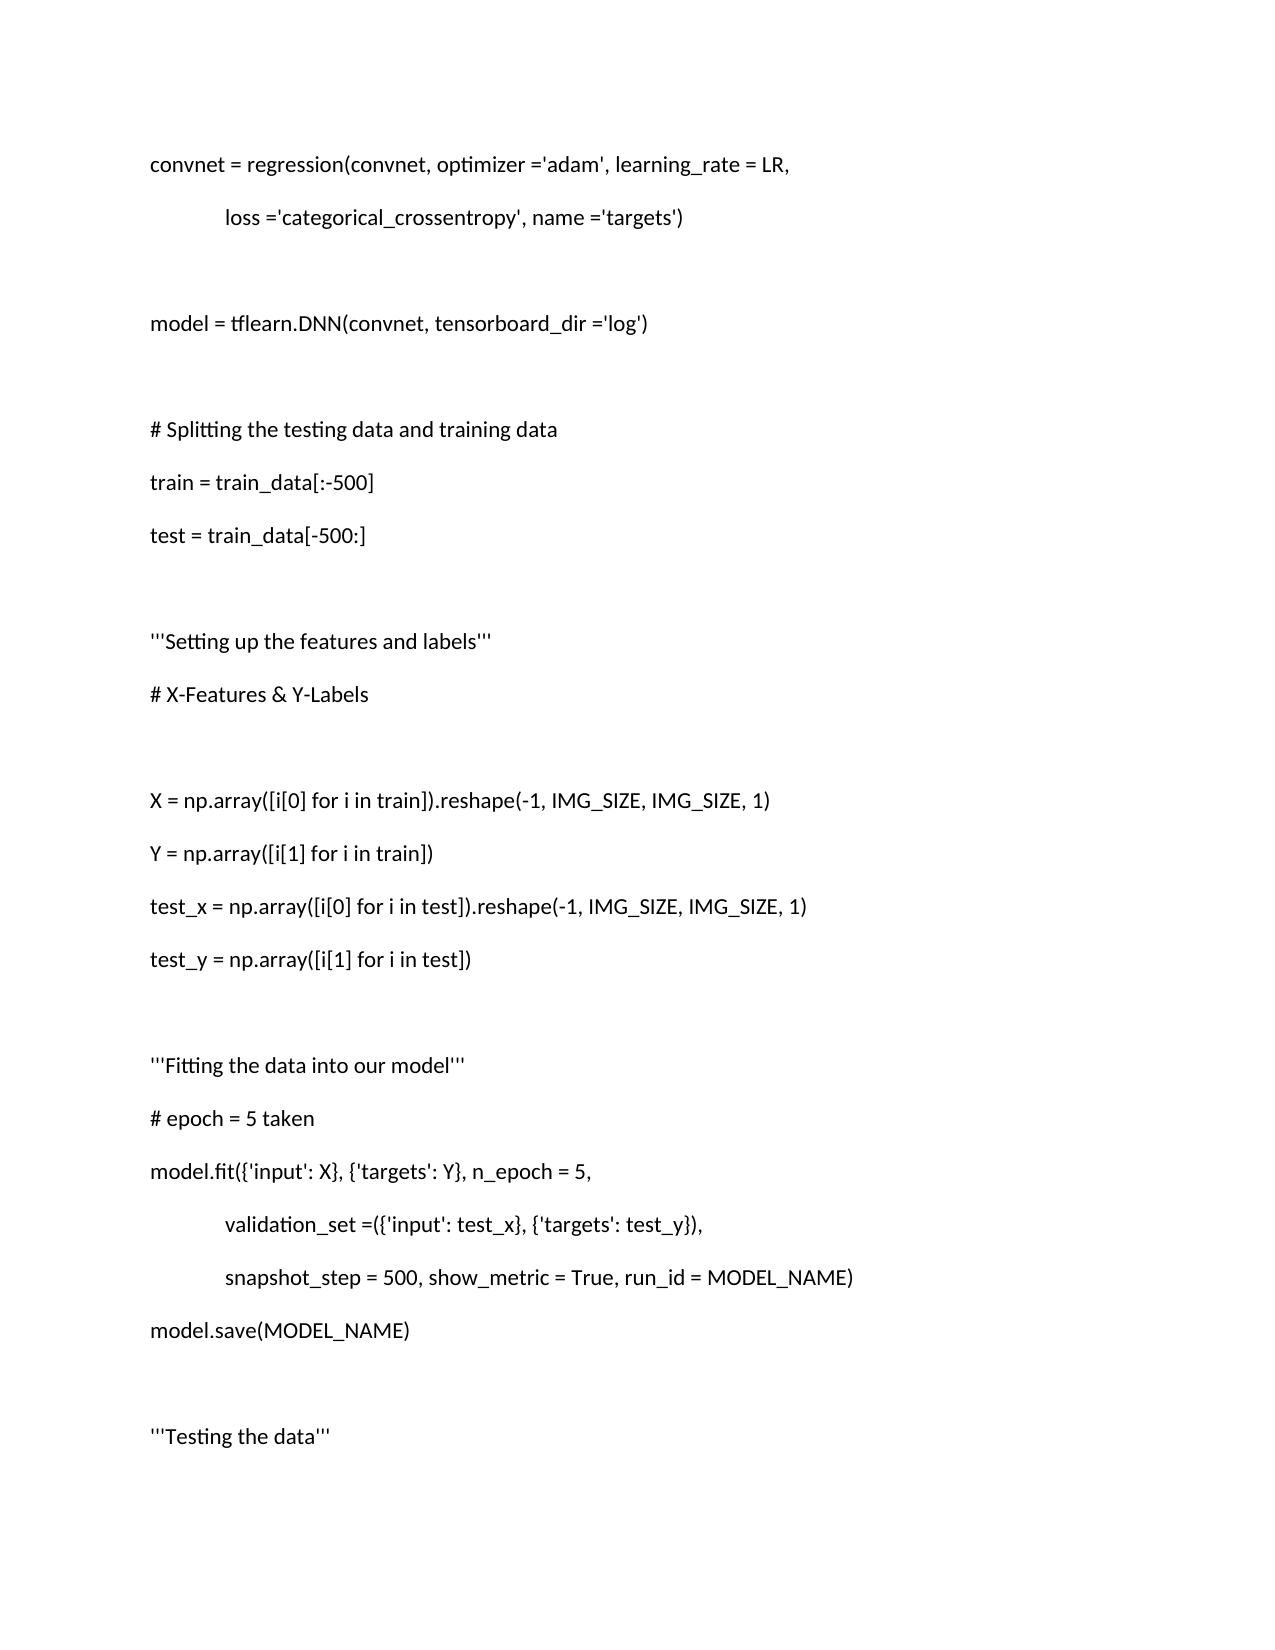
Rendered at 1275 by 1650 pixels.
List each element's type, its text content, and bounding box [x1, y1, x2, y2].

text # X-Features & Y-Labels [150, 680, 1125, 708]
text # epoch = 5 taken [150, 1104, 1125, 1132]
text validation_set =({'input': test_x}, {'targets': test_y}), [150, 1210, 1125, 1238]
text model = tflearn.DNN(convnet, tensorboard_dir ='log') [150, 309, 1125, 337]
text test_x = np.array([i[0] for i in test]).reshape(-1, IMG_SIZE, IMG_SIZE, 1) [150, 892, 1125, 920]
text # Splitting the testing data and training data [150, 415, 1125, 443]
text snapshot_step = 500, show_metric = True, run_id = MODEL_NAME) [150, 1263, 1125, 1291]
text '''Setting up the features and labels''' [150, 627, 1125, 655]
text train = train_data[:-500] [150, 468, 1125, 496]
text test = train_data[-500:] [150, 521, 1125, 549]
text convnet = regression(convnet, optimizer ='adam', learning_rate = LR, [150, 150, 1125, 178]
text X = np.array([i[0] for i in train]).reshape(-1, IMG_SIZE, IMG_SIZE, 1) [150, 786, 1125, 814]
text test_y = np.array([i[1] for i in test]) [150, 945, 1125, 973]
text '''Testing the data''' [150, 1422, 1125, 1451]
text loss ='categorical_crossentropy', name ='targets') [150, 203, 1125, 231]
text model.save(MODEL_NAME) [150, 1316, 1125, 1344]
text model.fit({'input': X}, {'targets': Y}, n_epoch = 5, [150, 1157, 1125, 1185]
text '''Fitting the data into our model''' [150, 1051, 1125, 1079]
text Y = np.array([i[1] for i in train]) [150, 839, 1125, 867]
